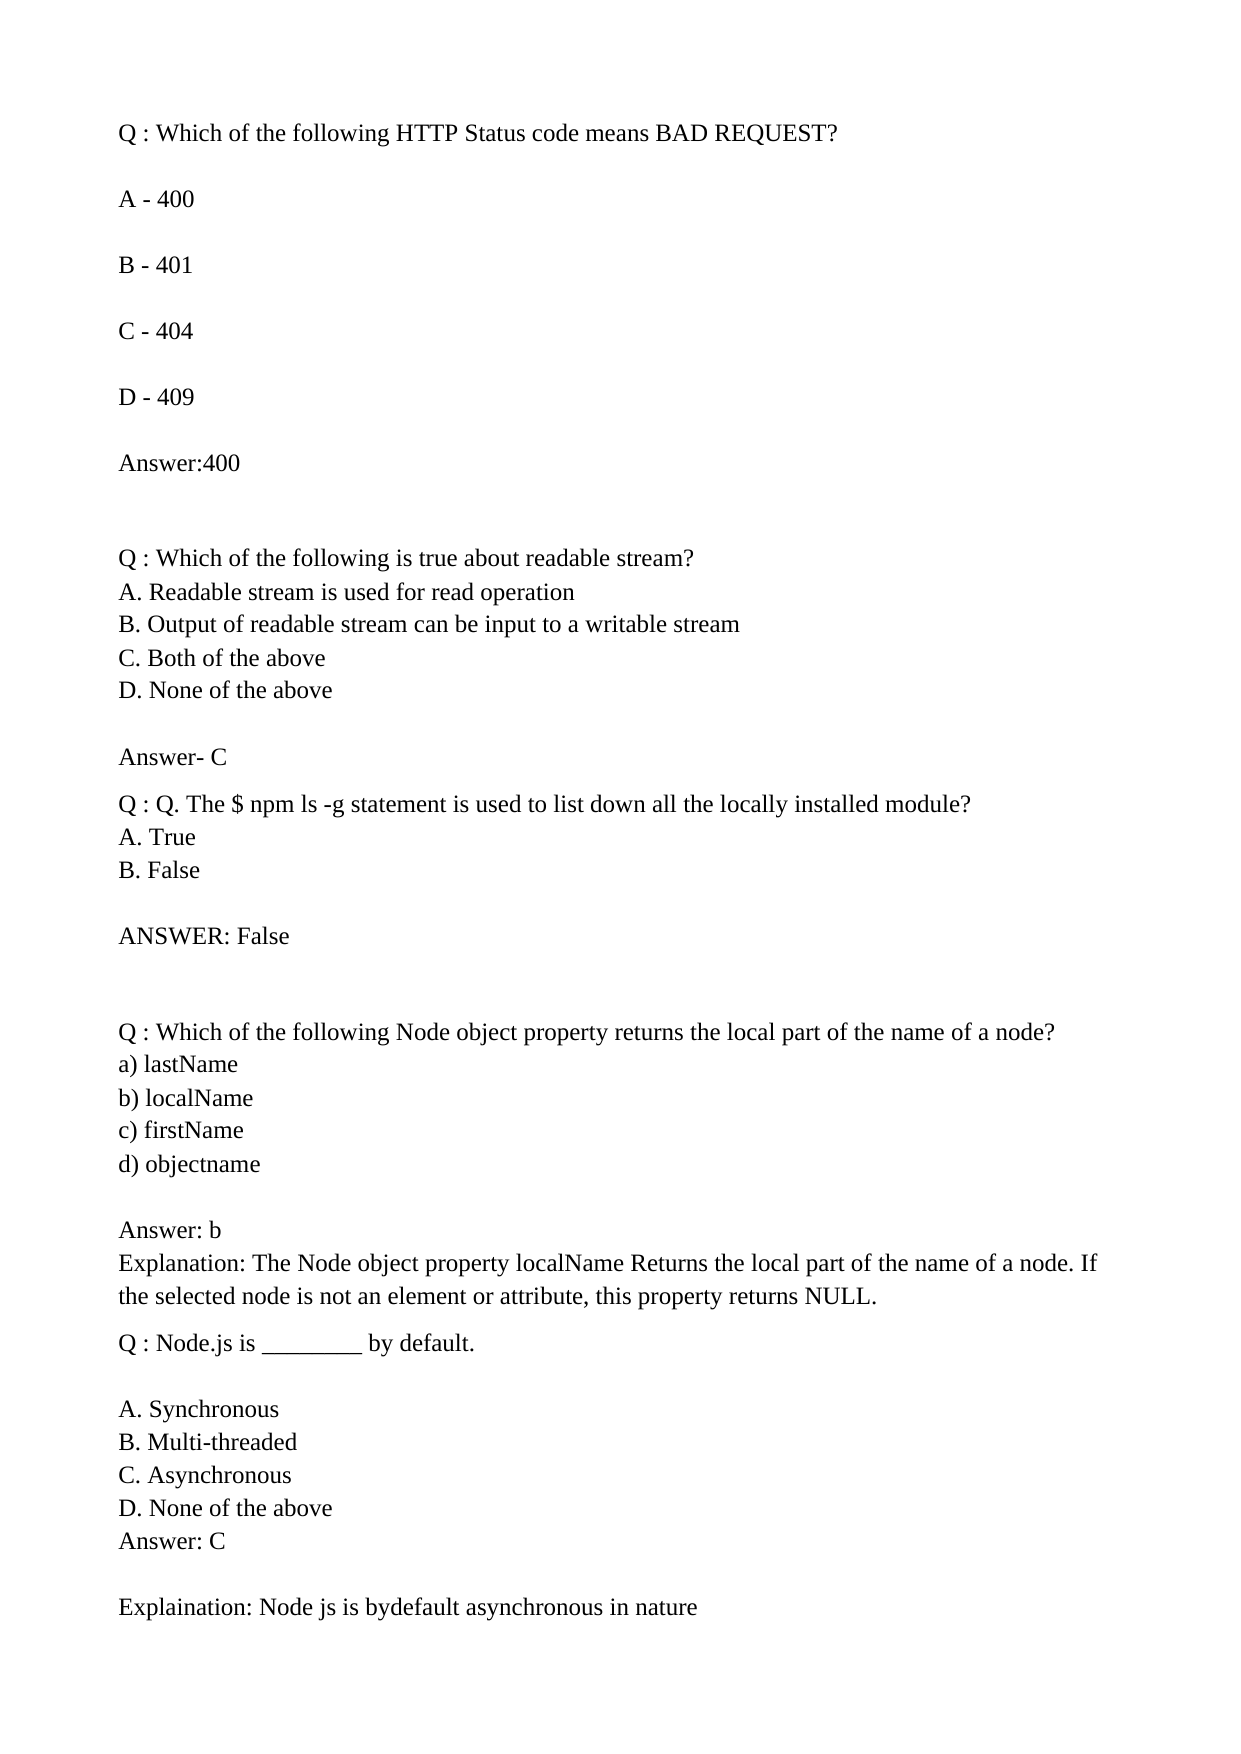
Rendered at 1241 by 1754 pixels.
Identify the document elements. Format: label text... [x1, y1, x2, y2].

text Q : Q. The $ npm ls -g statement is used to list down all the locally installed module? A. True B. False ANSWER: False [118, 789, 1122, 950]
text Q : Which of the following Node object property returns the local part of the name of a node? a) lastName b) localName c) firstName d) objectname Answer: b Explanation: The Node object property localName Returns the local part of the name of a node. If the selected node is not an element or attribute, this property returns NULL. [118, 1017, 1122, 1309]
text Q : Which of the following is true about readable stream? A. Readable stream is used for read operation B. Output of readable stream can be input to a writable stream C. Both of the above D. None of the above Answer- C [118, 543, 1122, 770]
text Q : Node.js is ________ by default. A. Synchronous B. Multi-threaded C. Asynchronous D. None of the above Answer: C Explaination: Node js is bydefault asynchronous in nature [118, 1328, 1122, 1621]
text Q : Which of the following HTTP Status code means BAD REQUEST? A - 400 B - 401 C - 404 D - 409 Answer:400 [118, 118, 1122, 477]
